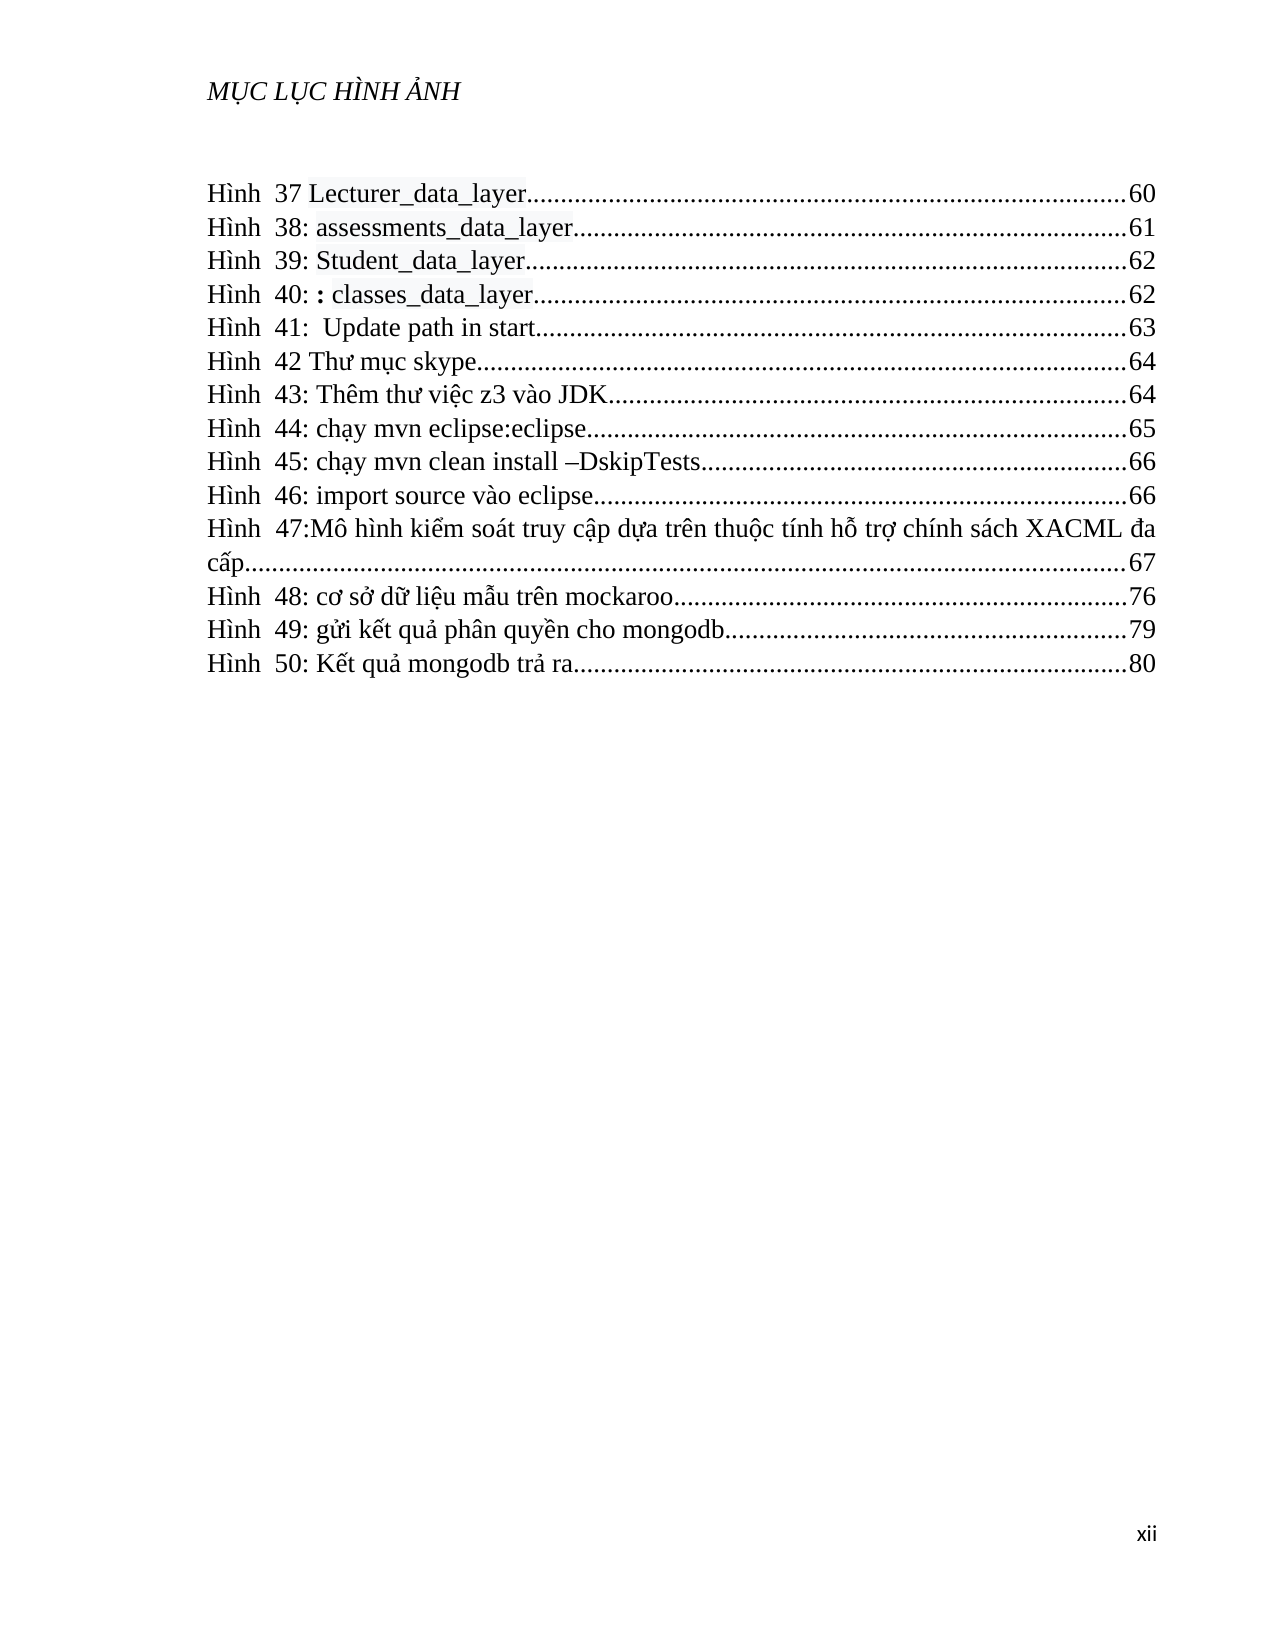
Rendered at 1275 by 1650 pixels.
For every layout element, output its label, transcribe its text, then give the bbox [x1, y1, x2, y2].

text Hình 44: chạy mvn eclipse:eclipse 65 [207, 412, 316, 443]
text Hình 45: chạy mvn clean install –DskipTests 66 [207, 446, 316, 477]
text Hình 45: chạy mvn clean install –DskipTests 66 [701, 446, 1157, 477]
text Hình 41: Update path in start 63 [535, 311, 1157, 342]
text Hình 44: chạy mvn eclipse:eclipse 65 [586, 412, 1157, 443]
text Hình 40: : classes_data_layer 62 [533, 278, 1157, 309]
text Hình 38: assessments_data_layer 61 [573, 211, 1157, 242]
text Hình 49: gửi kết quả phân quyền cho mongodb 79 [207, 613, 1157, 644]
text Hình 37 Lecturer_data_layer 60 [526, 177, 1157, 208]
text Hình 37 Lecturer_data_layer 60 [207, 177, 308, 208]
text Hình 41: Update path in start 63 [207, 311, 323, 342]
text Hình 42 Thư mục skype 64 [207, 345, 1157, 376]
text Hình 46: import source vào eclipse 66 [207, 479, 1157, 510]
text Hình 39: Student_data_layer 62 [207, 244, 316, 275]
text Hình 48: cơ sở dữ liệu mẫu trên mockaroo 76 [207, 580, 1157, 611]
text Hình 47:Mô hình kiểm soát truy cập dựa trên thuộc tính hỗ trợ chính sách XACML đa cấp 67 [207, 513, 1157, 577]
text Hình 40: : classes_data_layer 62 [207, 278, 316, 309]
text Hình 43: Thêm thư việc z3 vào JDK 64 [207, 378, 1157, 409]
text Hình 50: Kết quả mongodb trả ra 80 [207, 647, 1157, 678]
text Hình 38: assessments_data_layer 61 [207, 211, 316, 242]
text Hình 39: Student_data_layer 62 [525, 244, 1157, 275]
